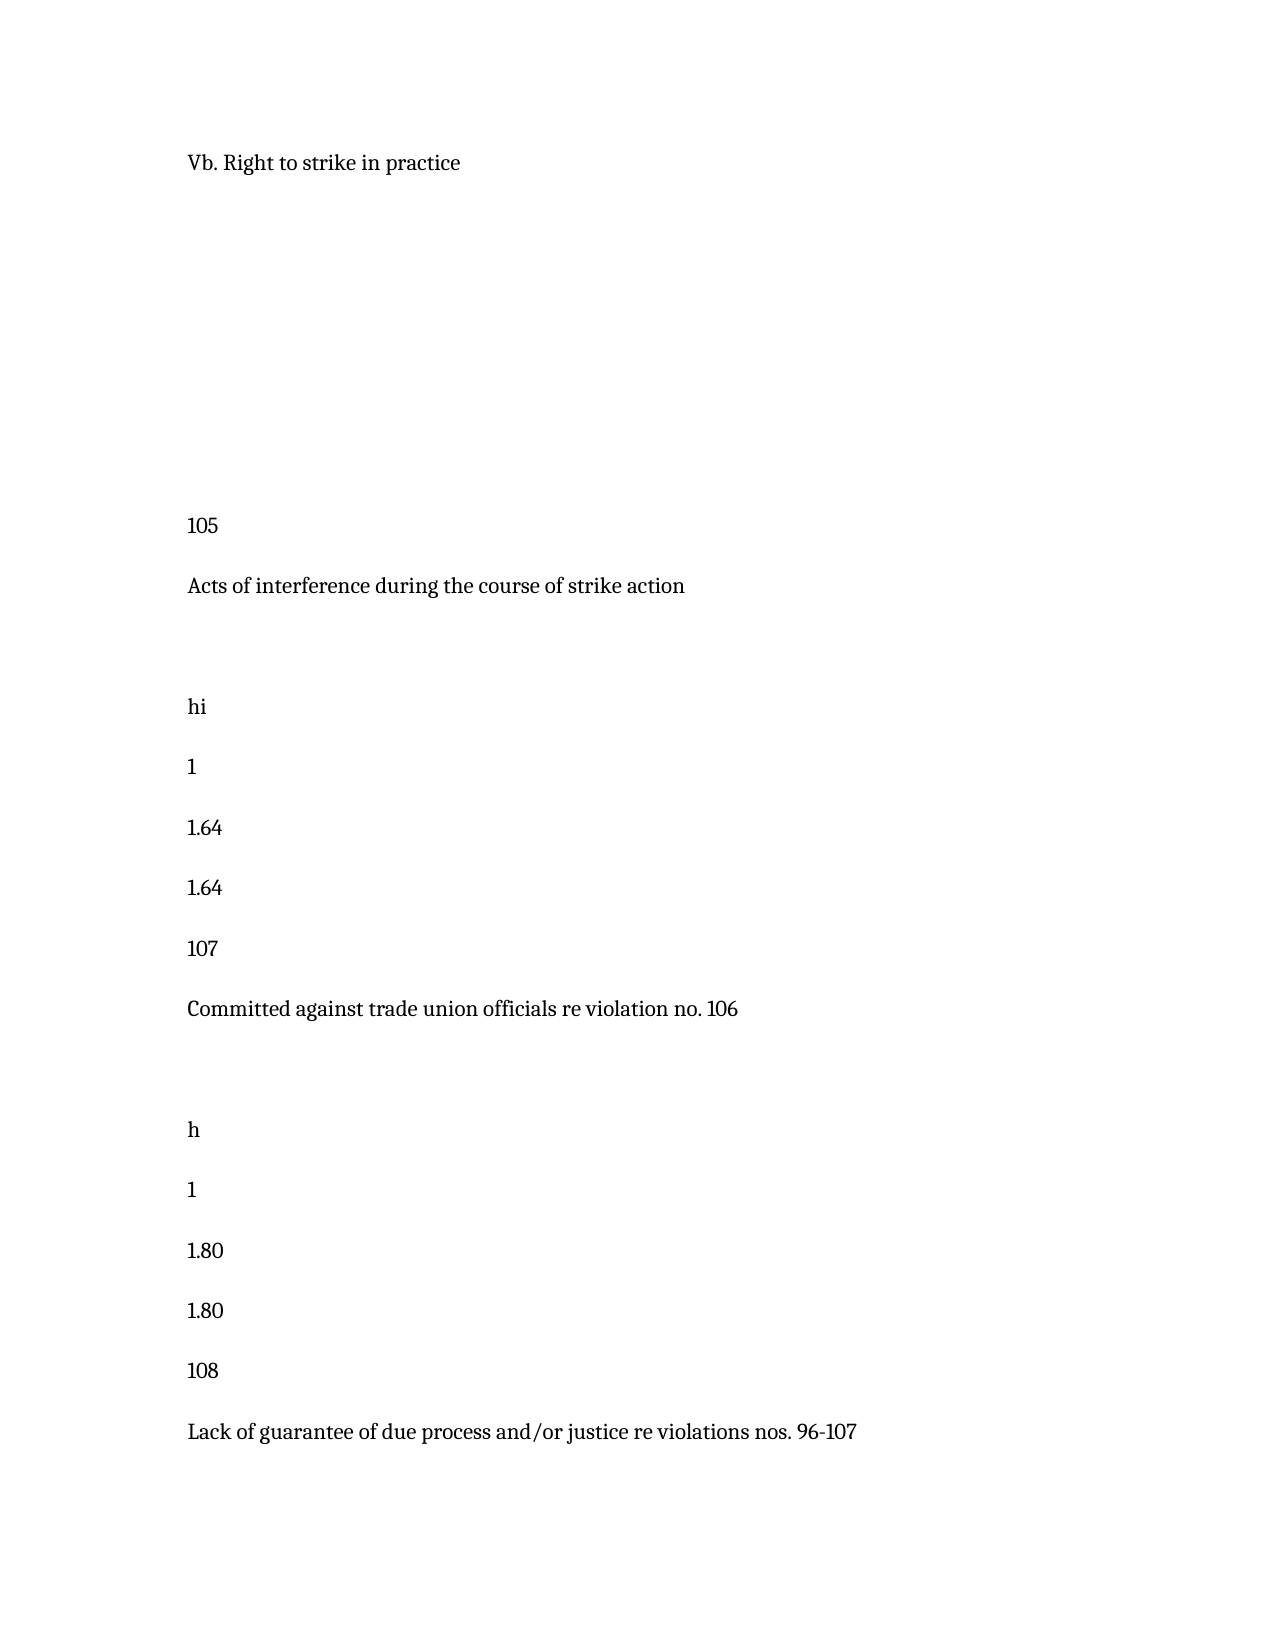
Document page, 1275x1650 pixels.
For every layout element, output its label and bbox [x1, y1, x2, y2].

text [187, 150, 1087, 1475]
